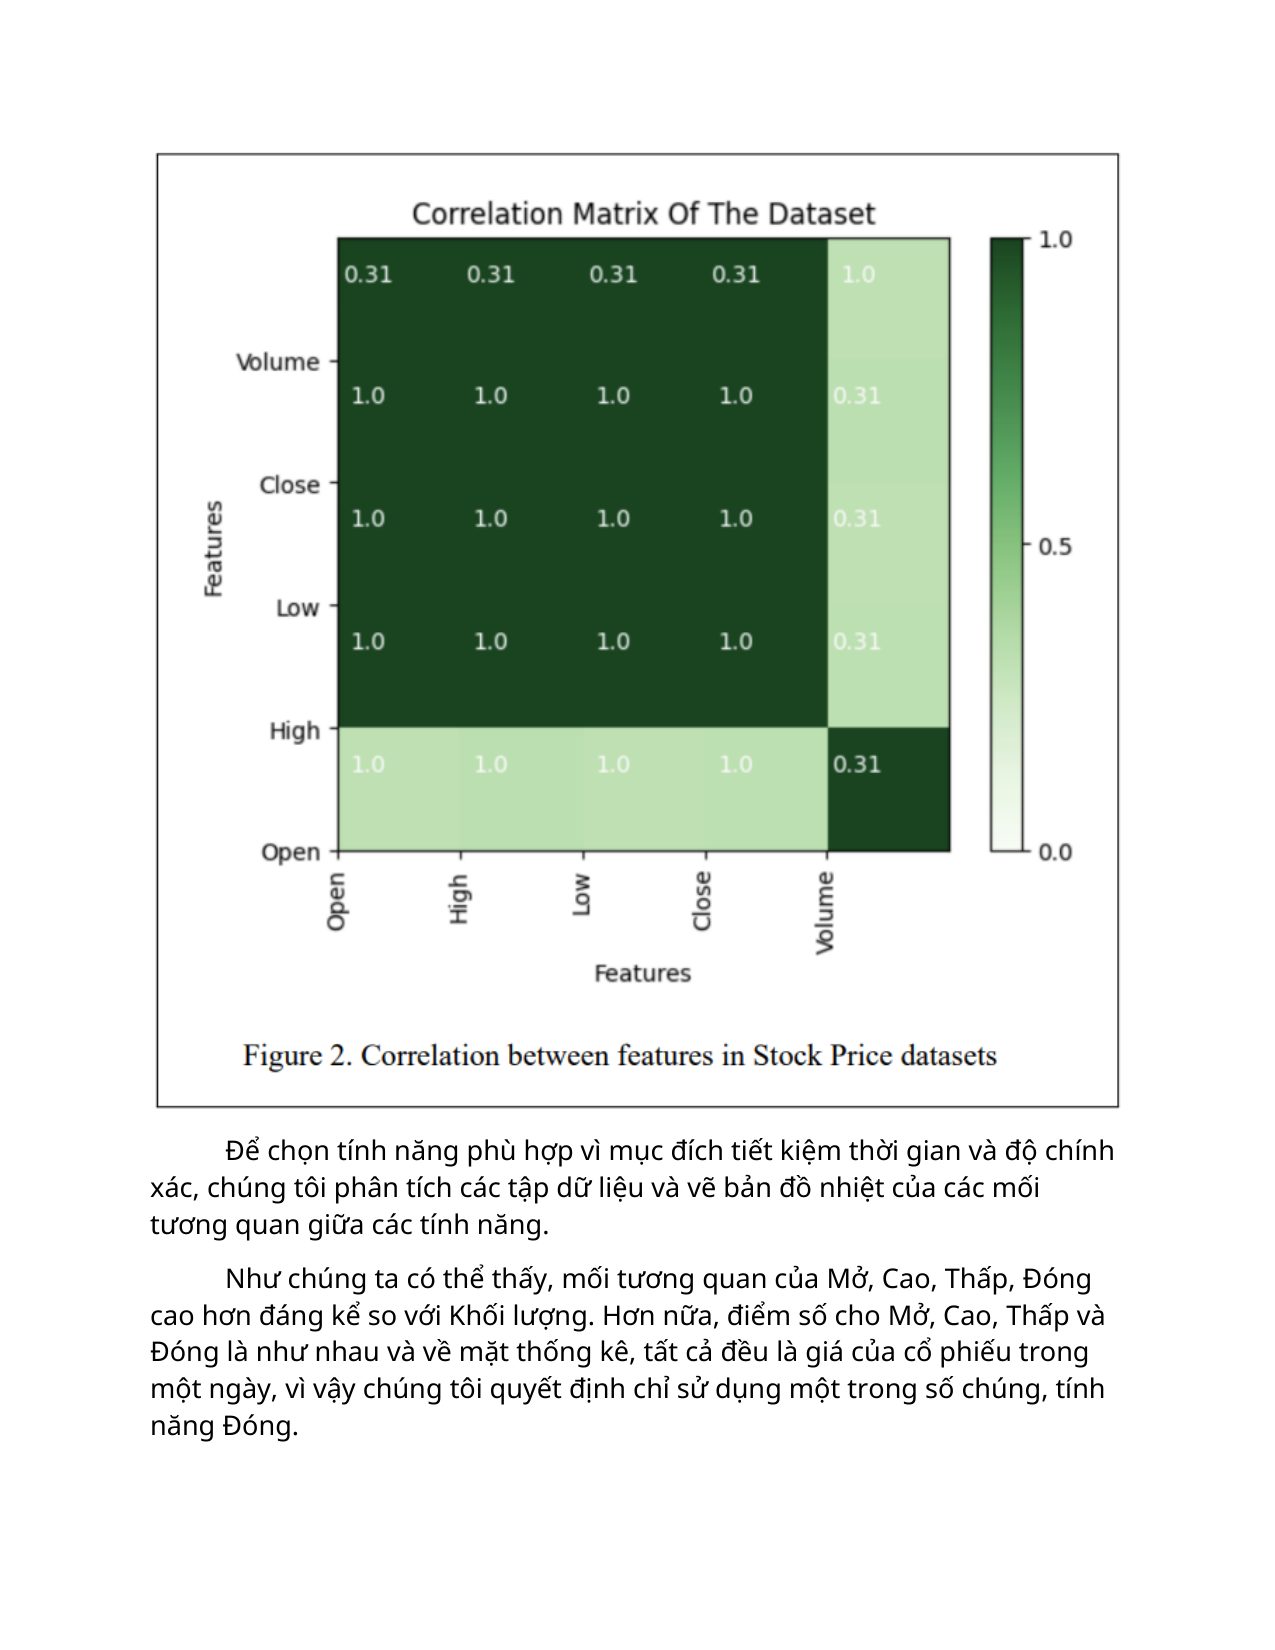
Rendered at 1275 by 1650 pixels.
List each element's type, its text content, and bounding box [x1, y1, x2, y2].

text Để chọn tính năng phù hợp vì mục đích tiết kiệm thời gian và độ chính xác, chúng tôi phân tích các tập dữ liệu và vẽ bản đồ nhiệt của các mối tương quan giữa các tính năng. [150, 1132, 1125, 1242]
text Như chúng ta có thể thấy, mối tương quan của Mở, Cao, Thấp, Đóng cao hơn đáng kể so với Khối lượng. Hơn nữa, điểm số cho Mở, Cao, Thấp và Đóng là như nhau và về mặt thống kê, tất cả đều là giá của cổ phiếu trong một ngày, vì vậy chúng tôi quyết định chỉ sử dụng một trong số chúng, tính năng Đóng. [150, 1259, 1125, 1443]
picture [150, 150, 1125, 1116]
